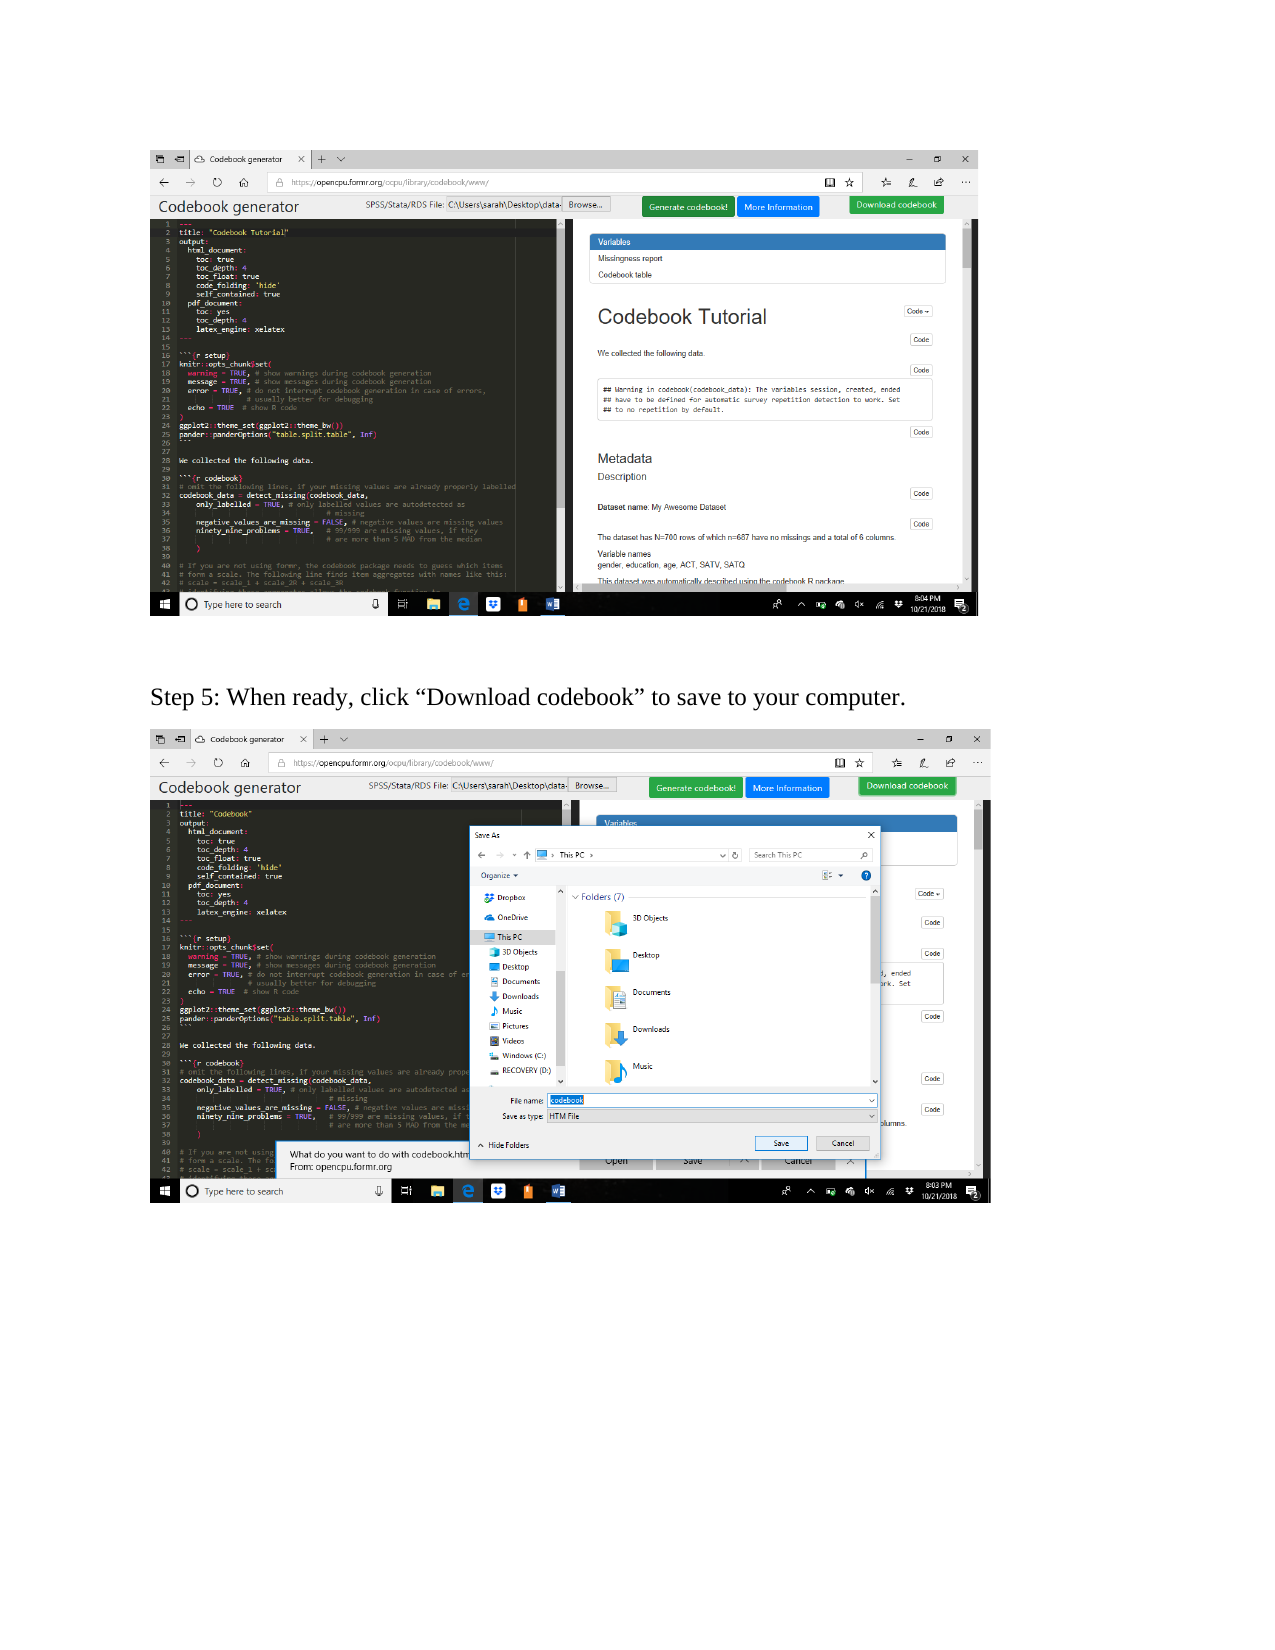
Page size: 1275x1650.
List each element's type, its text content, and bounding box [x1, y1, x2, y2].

picture [150, 729, 991, 1203]
text Step 5: When ready, click “Download codebook” to save to your computer. [150, 682, 1125, 711]
picture [150, 150, 979, 616]
